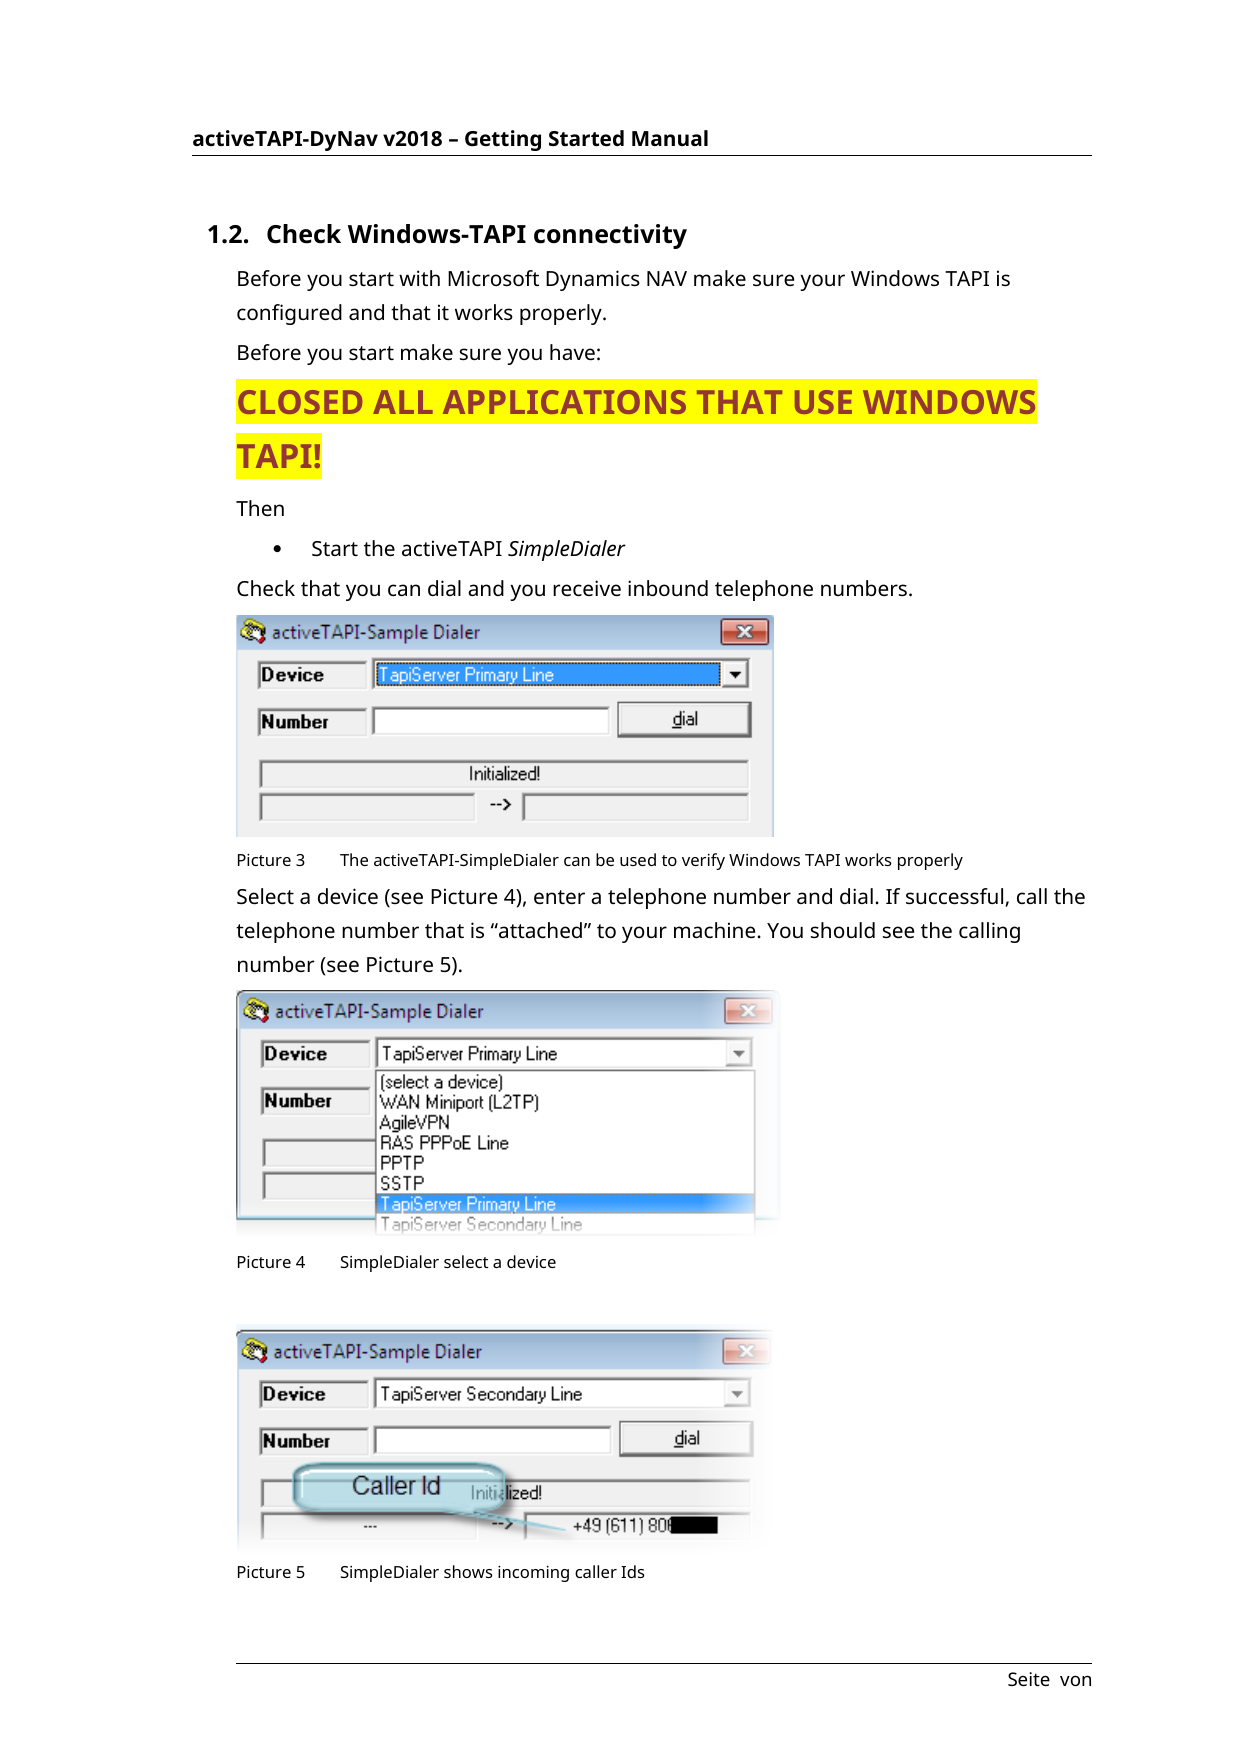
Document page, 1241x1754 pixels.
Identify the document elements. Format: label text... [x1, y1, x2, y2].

text Check that you can dial and you receive inbound telephone numbers. [236, 574, 1092, 603]
text Select a device (see Picture 4), enter a telephone number and dial. If successful, call the telephone number that is “attached” to your machine. You should see the calling number (see Picture 5). [236, 882, 1092, 979]
text Before you start make sure you have: [236, 338, 1092, 367]
picture [236, 615, 774, 837]
subtitle Check Windows-TAPI connectivity [207, 217, 1092, 251]
list Start the activeTAPI SimpleDialer [274, 534, 1092, 563]
text SimpleDialer shows incoming caller Ids [236, 1560, 1092, 1583]
picture [236, 1324, 776, 1556]
text CLOSED ALL APPLICATIONS THAT USE WINDOWS TAPI! [236, 379, 1092, 479]
picture [236, 990, 784, 1239]
text SimpleDialer select a device [236, 1251, 1092, 1273]
text Then [236, 494, 1092, 522]
text Before you start with Microsoft Dynamics NAV make sure your Windows TAPI is configured and that it works properly. [236, 264, 1092, 327]
text The activeTAPI-SimpleDialer can be used to verify Windows TAPI works properly [236, 849, 1092, 871]
